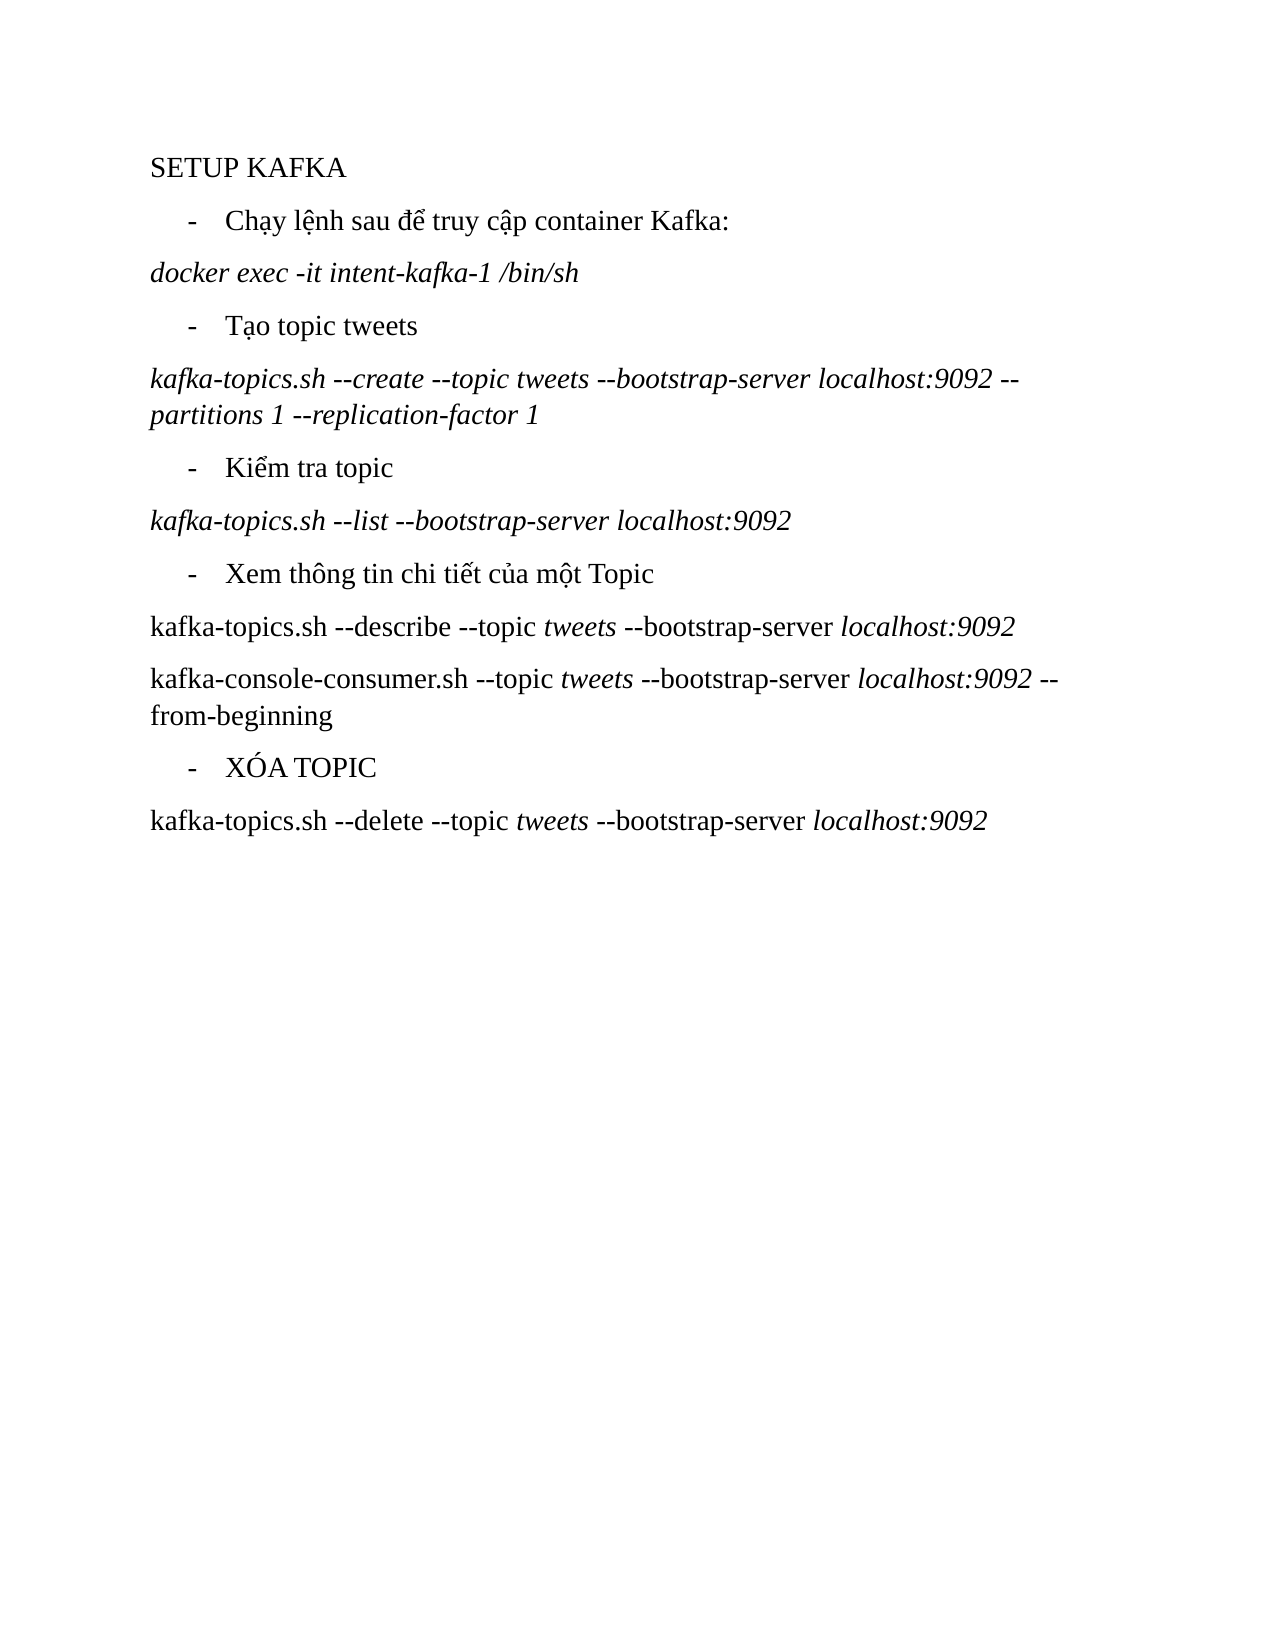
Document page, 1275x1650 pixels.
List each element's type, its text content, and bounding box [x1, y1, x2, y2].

text kafka-topics.sh --list --bootstrap-server localhost:9092 [150, 503, 1125, 537]
text kafka-console-consumer.sh --topic tweets --bootstrap-server localhost:9092 --from-beginning [150, 661, 1125, 731]
text kafka-topics.sh --describe --topic tweets --bootstrap-server localhost:9092 [150, 609, 1125, 642]
text SETUP KAFKA [150, 150, 1125, 183]
text docker exec -it intent-kafka-1 /bin/sh [150, 256, 1125, 289]
list Tạo topic tweets [187, 308, 1125, 342]
list Chạy lệnh sau để truy cập container Kafka: [187, 203, 1125, 236]
list Xem thông tin chi tiết của một Topic [187, 556, 1125, 589]
text kafka-topics.sh --create --topic tweets --bootstrap-server localhost:9092 --partitions 1 --replication-factor 1 [150, 361, 1125, 431]
text kafka-topics.sh --delete --topic tweets --bootstrap-server localhost:9092 [150, 803, 1125, 837]
list Kiểm tra topic [187, 450, 1125, 484]
list XÓA TOPIC [187, 750, 1125, 784]
